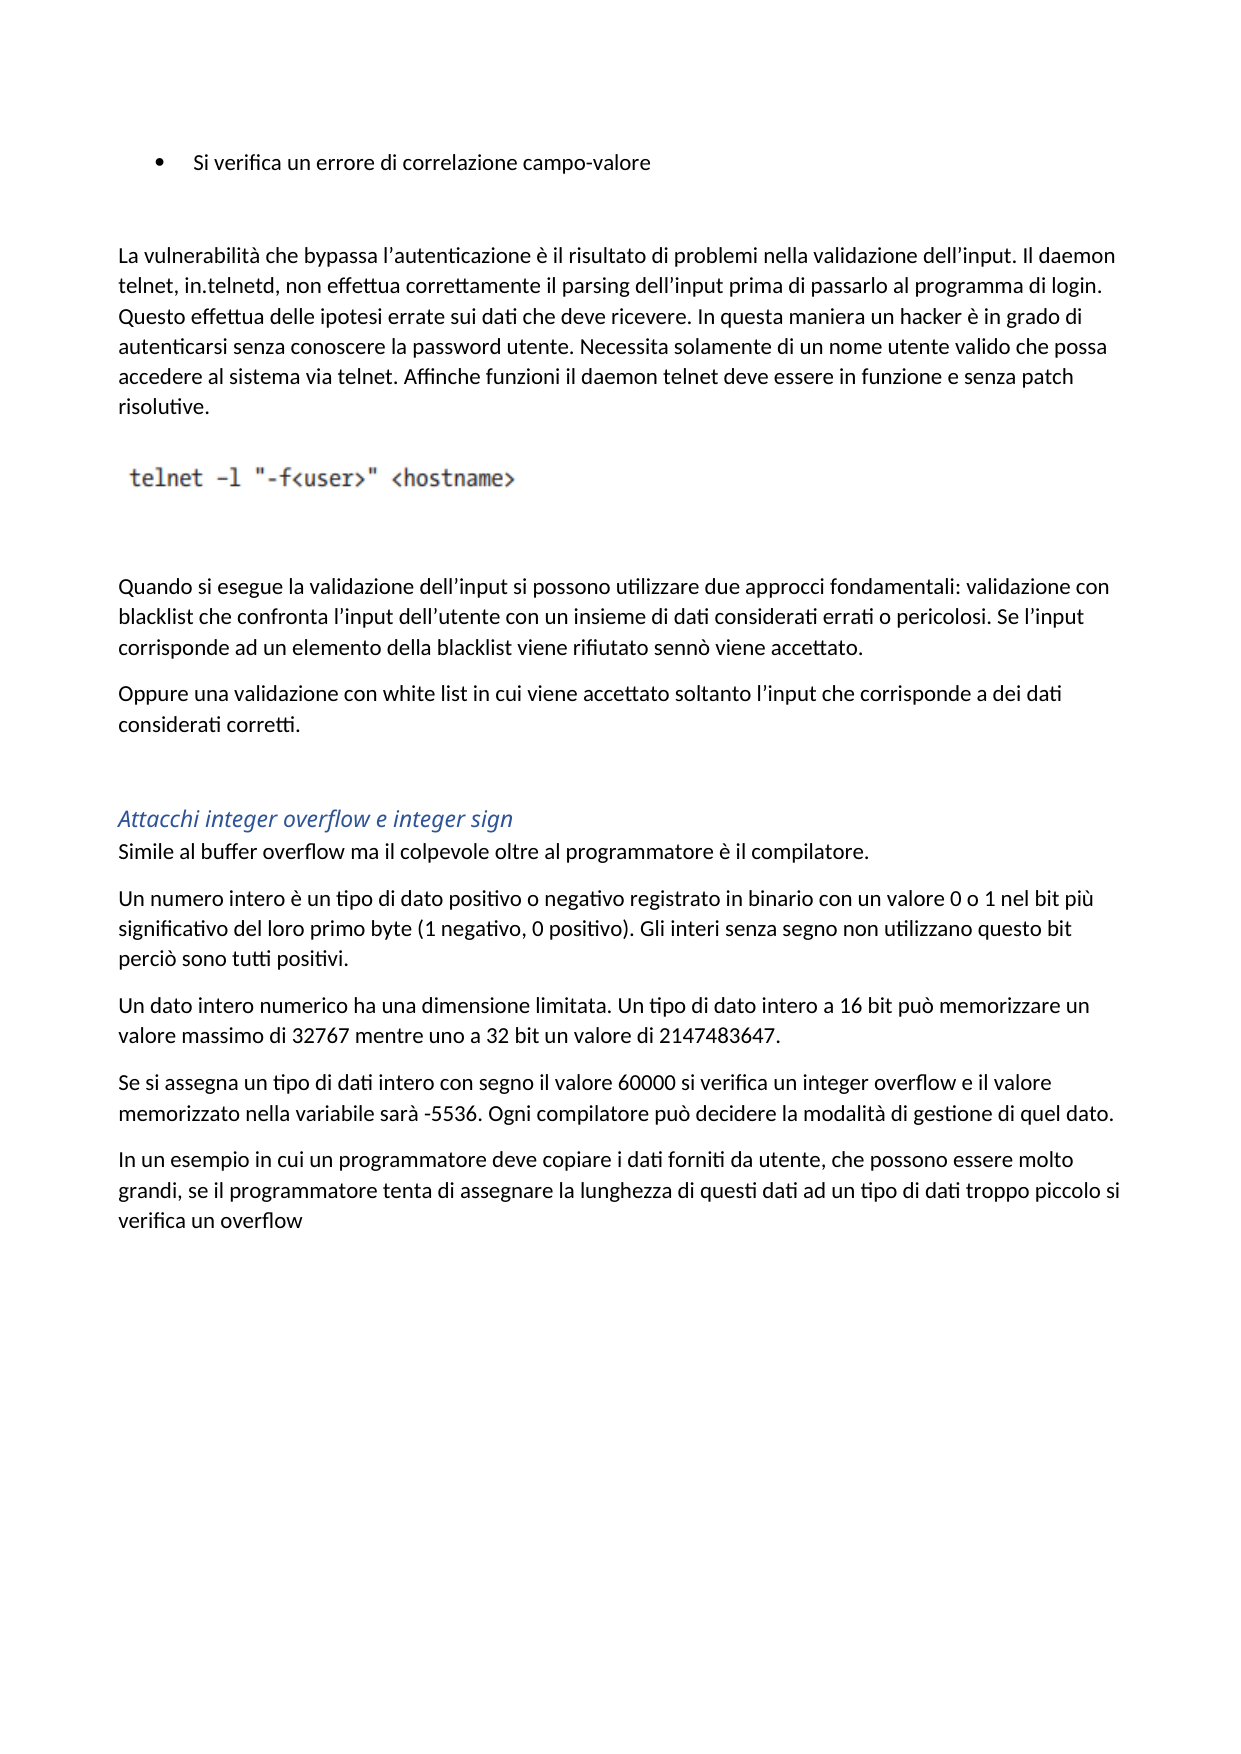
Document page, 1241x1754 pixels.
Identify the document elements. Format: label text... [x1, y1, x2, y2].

text La vulnerabilità che bypassa l’autenticazione è il risultato di problemi nella validazione dell’input. Il daemon telnet, in.telnetd, non effettua correttamente il parsing dell’input prima di passarlo al programma di login. Questo effettua delle ipotesi errate sui dati che deve ricevere. In questa maniera un hacker è in grado di autenticarsi senza conoscere la password utente. Necessita solamente di un nome utente valido che possa accedere al sistema via telnet. Affinche funzioni il daemon telnet deve essere in funzione e senza patch risolutive. [118, 241, 1122, 420]
text Simile al buffer overflow ma il colpevole oltre al programmatore è il compilatore. [118, 837, 1122, 865]
text Quando si esegue la validazione dell’input si possono utilizzare due approcci fondamentali: validazione con blacklist che confronta l’input dell’utente con un insieme di dati considerati errati o pericolosi. Se l’input corrisponde ad un elemento della blacklist viene rifiutato sennò viene accettato. [118, 572, 1122, 661]
text Un numero intero è un tipo di dato positivo o negativo registrato in binario con un valore 0 o 1 nel bit più significativo del loro primo byte (1 negativo, 0 positivo). Gli interi senza segno non utilizzano questo bit perciò sono tutti positivi. [118, 884, 1122, 972]
list Si verifica un errore di correlazione campo-valore [156, 148, 1122, 176]
text Un dato intero numerico ha una dimensione limitata. Un tipo di dato intero a 16 bit può memorizzare un valore massimo di 32767 mentre uno a 32 bit un valore di 2147483647. [118, 991, 1122, 1049]
subtitle Attacchi integer overflow e integer sign [118, 803, 1122, 835]
text Se si assegna un tipo di dati intero con segno il valore 60000 si verifica un integer overflow e il valore memorizzato nella variabile sarà -5536. Ogni compilatore può decidere la modalità di gestione di quel dato. [118, 1068, 1122, 1127]
text In un esempio in cui un programmatore deve copiare i dati forniti da utente, che possono essere molto grandi, se il programmatore tenta di assegnare la lunghezza di questi dati ad un tipo di dati troppo piccolo si verifica un overflow [118, 1146, 1122, 1234]
picture [118, 439, 556, 507]
text Oppure una validazione con white list in cui viene accettato soltanto l’input che corrisponde a dei dati considerati corretti. [118, 679, 1122, 738]
